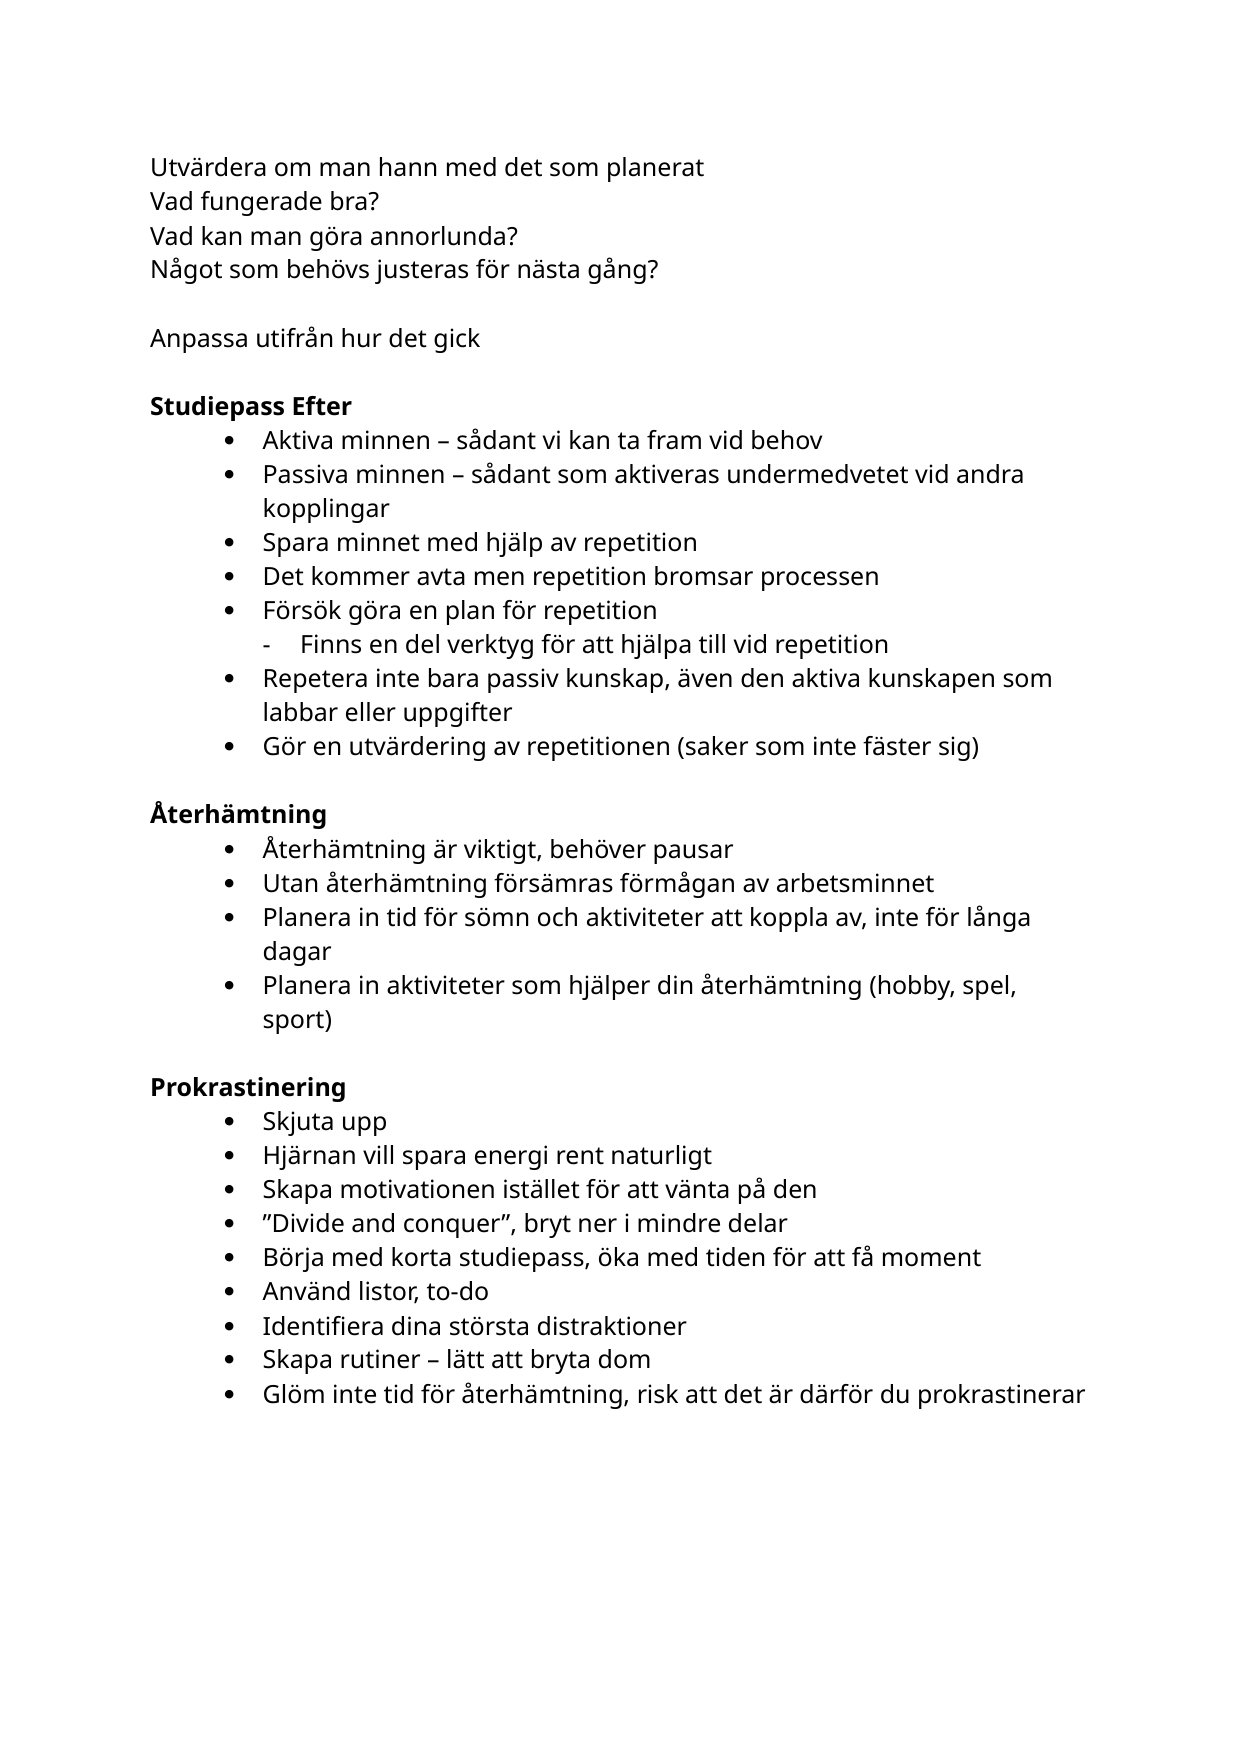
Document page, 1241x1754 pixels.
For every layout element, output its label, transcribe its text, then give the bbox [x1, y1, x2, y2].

list Börja med korta studiepass, öka med tiden för att få moment [225, 1240, 1090, 1274]
list Glöm inte tid för återhämtning, risk att det är därför du prokrastinerar [225, 1376, 1090, 1410]
list Finns en del verktyg för att hjälpa till vid repetition [262, 627, 1090, 661]
list Repetera inte bara passiv kunskap, även den aktiva kunskapen som labbar eller uppgifter [225, 661, 1090, 729]
list Passiva minnen – sådant som aktiveras undermedvetet vid andra kopplingar [225, 457, 1090, 525]
list Skapa rutiner – lätt att bryta dom [225, 1342, 1090, 1376]
text Något som behövs justeras för nästa gång? [150, 252, 1090, 286]
text Återhämtning [150, 797, 1090, 831]
text Vad kan man göra annorlunda? [150, 218, 1090, 252]
list Hjärnan vill spara energi rent naturligt [225, 1138, 1090, 1172]
list Spara minnet med hjälp av repetition [225, 525, 1090, 559]
list ”Divide and conquer”, bryt ner i mindre delar [225, 1206, 1090, 1240]
list Skapa motivationen istället för att vänta på den [225, 1172, 1090, 1206]
list Identifiera dina största distraktioner [225, 1308, 1090, 1342]
list Planera in tid för sömn och aktiviteter att koppla av, inte för långa dagar [225, 899, 1090, 967]
list Gör en utvärdering av repetitionen (saker som inte fäster sig) [225, 729, 1090, 763]
list Aktiva minnen – sådant vi kan ta fram vid behov [225, 422, 1090, 457]
text Vad fungerade bra? [150, 184, 1090, 218]
text Anpassa utifrån hur det gick [150, 320, 1090, 354]
list Försök göra en plan för repetition [225, 593, 1090, 627]
list Utan återhämtning försämras förmågan av arbetsminnet [225, 865, 1090, 899]
text Studiepass Efter [150, 388, 1090, 422]
list Planera in aktiviteter som hjälper din återhämtning (hobby, spel, sport) [225, 967, 1090, 1036]
text Utvärdera om man hann med det som planerat [150, 150, 1090, 184]
list Skjuta upp [225, 1104, 1090, 1138]
list Det kommer avta men repetition bromsar processen [225, 559, 1090, 593]
list Använd listor, to-do [225, 1274, 1090, 1308]
text Prokrastinering [150, 1070, 1090, 1104]
list Återhämtning är viktigt, behöver pausar [225, 831, 1090, 865]
